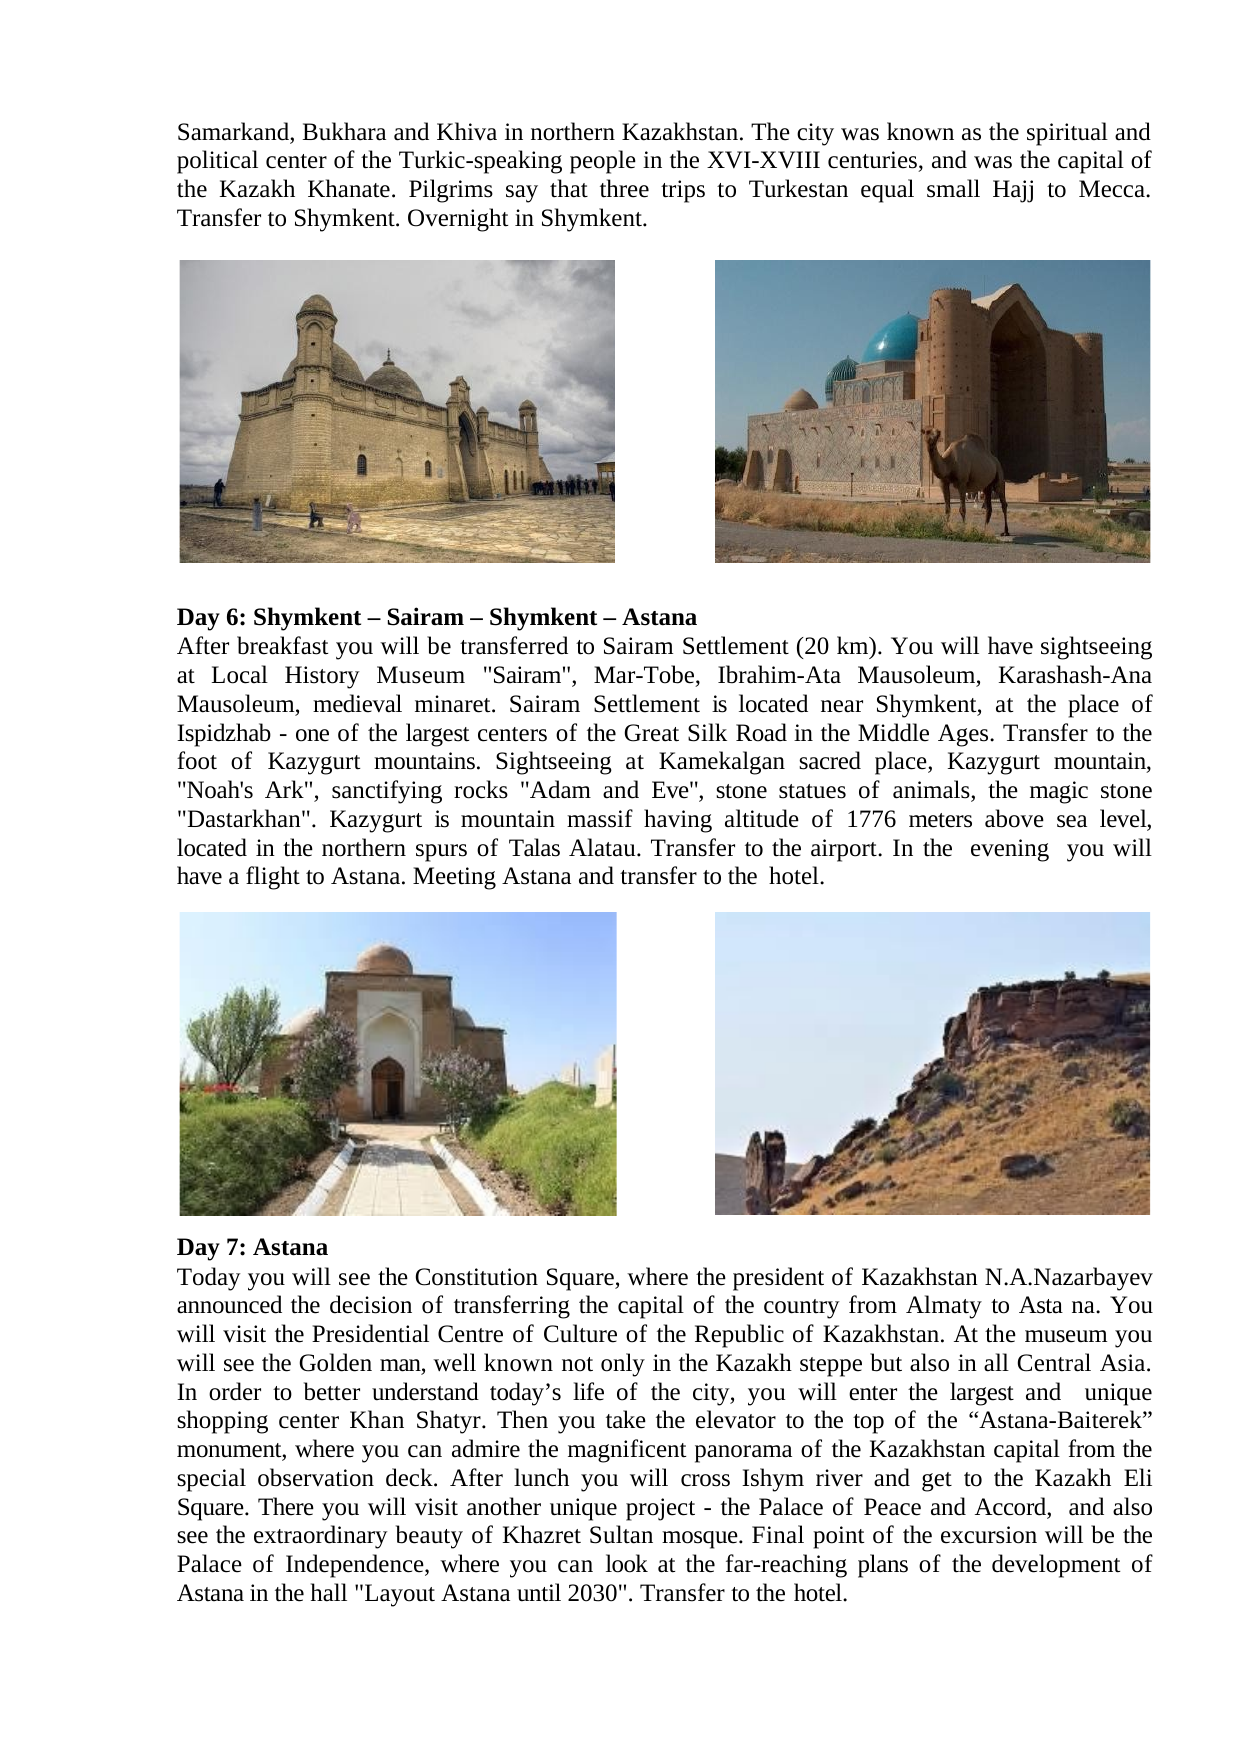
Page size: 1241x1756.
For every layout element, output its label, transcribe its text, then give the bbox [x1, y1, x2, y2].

picture [179, 260, 615, 563]
text After breakfast you will be transferred to Sairam Settlement (20 km). You will have sightseeing at Local History Museum "Sairam", Mar-Tobe, Ibrahim-Ata Mausoleum, Karashash-Ana Mausoleum, medieval minaret. Sairam Settlement is located near Shymkent, at the place of Ispidzhab - one of the largest centers of the Great Silk Road in the Middle Ages. Transfer to the foot of Kazygurt mountains. Sightseeing at Kamekalgan sacred place, Kazygurt mountain, "Noah's Ark", sanctifying rocks "Adam and Eve", stone statues of animals, the magic stone "Dastarkhan". Kazygurt is mountain massif having altitude of 1776 meters above sea level, located in the northern spurs of Talas Alatau. Transfer to the airport. In the evening you will have a flight to Astana. Meeting Astana and transfer to the hotel. [177, 631, 1153, 890]
picture [715, 260, 1151, 563]
subtitle Day 6: Shymkent – Sairam – Shymkent – Astana [177, 602, 1165, 631]
text Today you will see the Constitution Square, where the president of Kazakhstan N.A.Nazarbayev announced the decision of transferring the capital of the country from Almaty to Asta na. You will visit the Presidential Centre of Culture of the Republic of Kazakhstan. At the museum you will see the Golden man, well known not only in the Kazakh steppe but also in all Central Asia. In order to better understand today’s life of the city, you will enter the largest and unique shopping center Khan Shatyr. Then you take the elevator to the top of the “Astana-Baiterek” monument, where you can admire the magnificent panorama of the Kazakhstan capital from the special observation deck. After lunch you will cross Ishym river and get to the Kazakh Eli Square. There you will visit another unique project - the Palace of Peace and Accord, and also see the extraordinary beauty of Khazret Sultan mosque. Final point of the excursion will be the Palace of Independence, where you can look at the far-reaching plans of the development of Astana in the hall "Layout Astana until 2030". Transfer to the hotel. [177, 1262, 1153, 1607]
picture [715, 912, 1151, 1215]
text Samarkand, Bukhara and Khiva in northern Kazakhstan. The city was known as the spiritual and political center of the Turkic-speaking people in the XVI-XVIII centuries, and was the capital of the Kazakh Khanate. Pilgrims say that three trips to Turkestan equal small Hajj to Mecca. Transfer to Shymkent. Overnight in Shymkent. [177, 117, 1152, 232]
picture [179, 912, 617, 1216]
